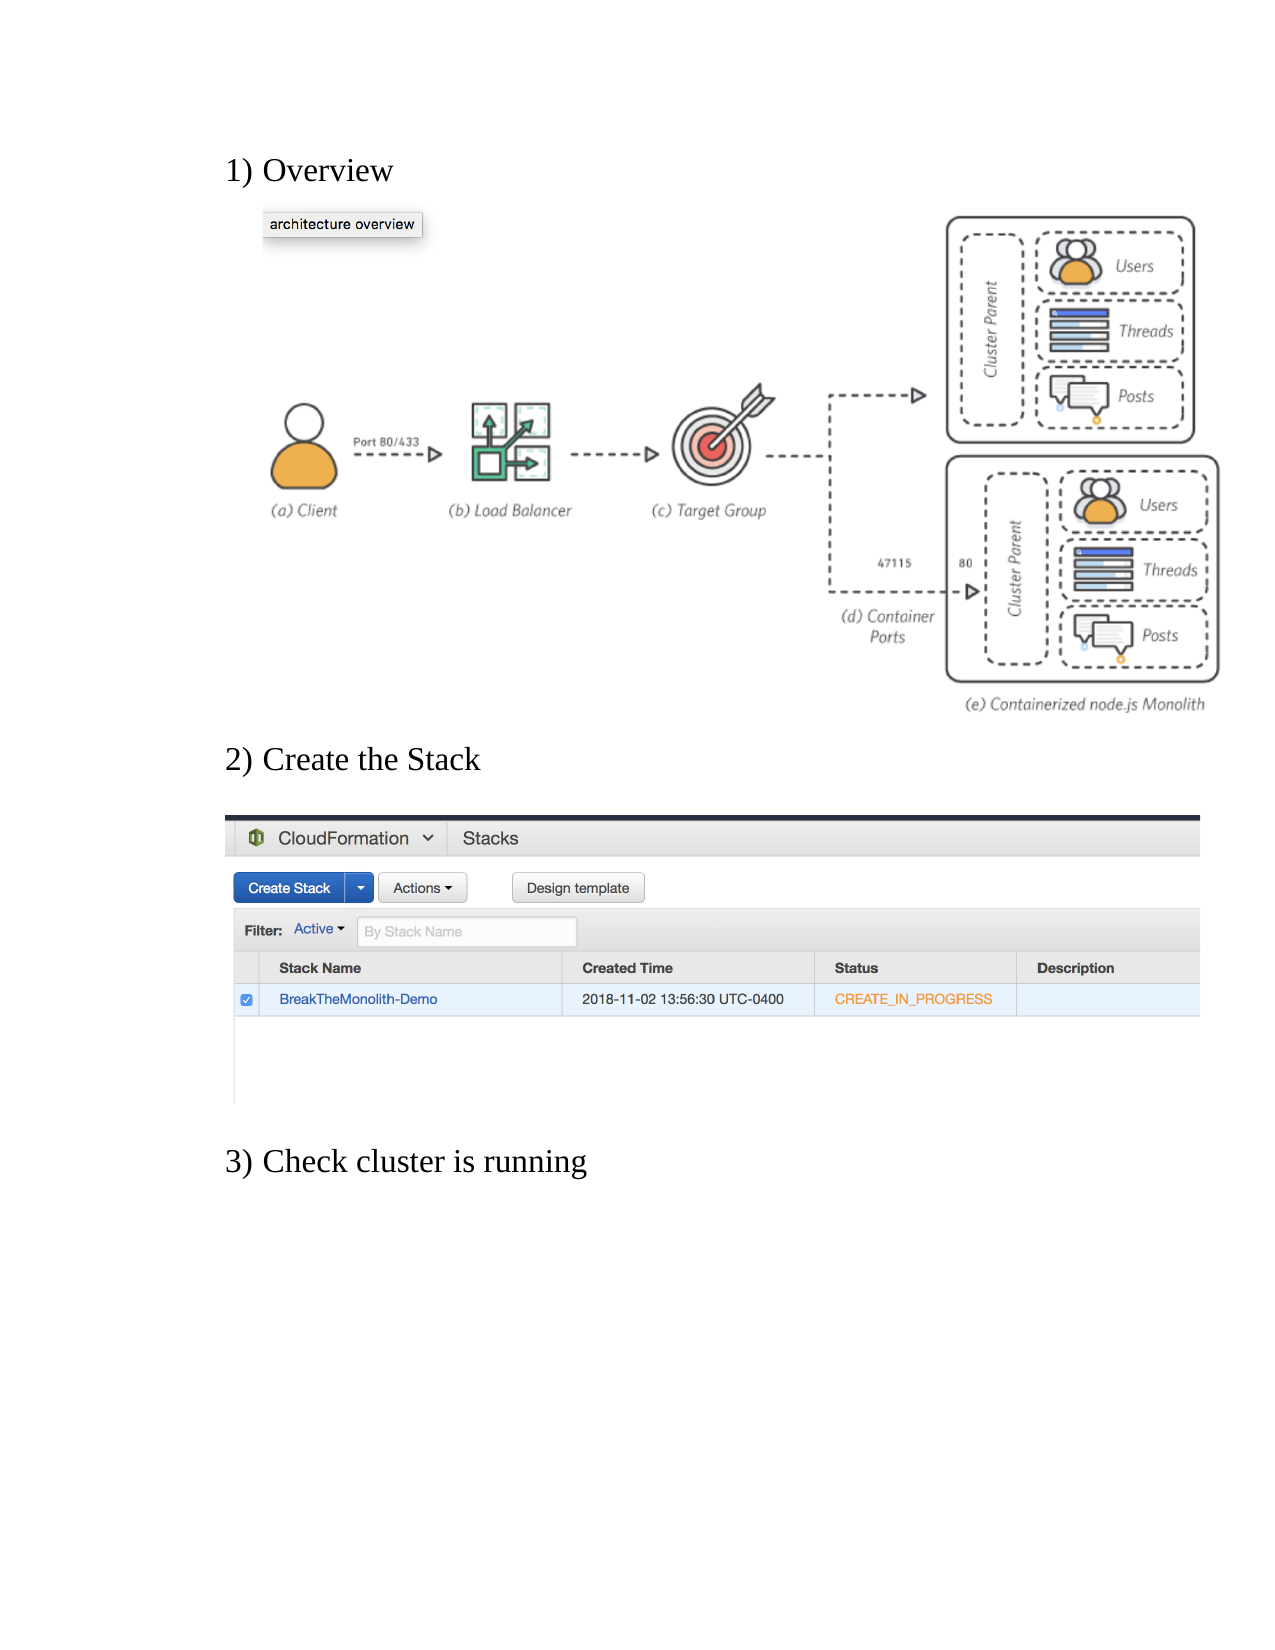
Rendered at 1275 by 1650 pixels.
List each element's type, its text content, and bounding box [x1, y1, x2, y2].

list Overview [225, 150, 1125, 188]
list Create the Stack [225, 739, 1125, 777]
picture [262, 188, 1238, 739]
list Check cluster is running [225, 1142, 1125, 1180]
picture [225, 815, 1200, 1104]
